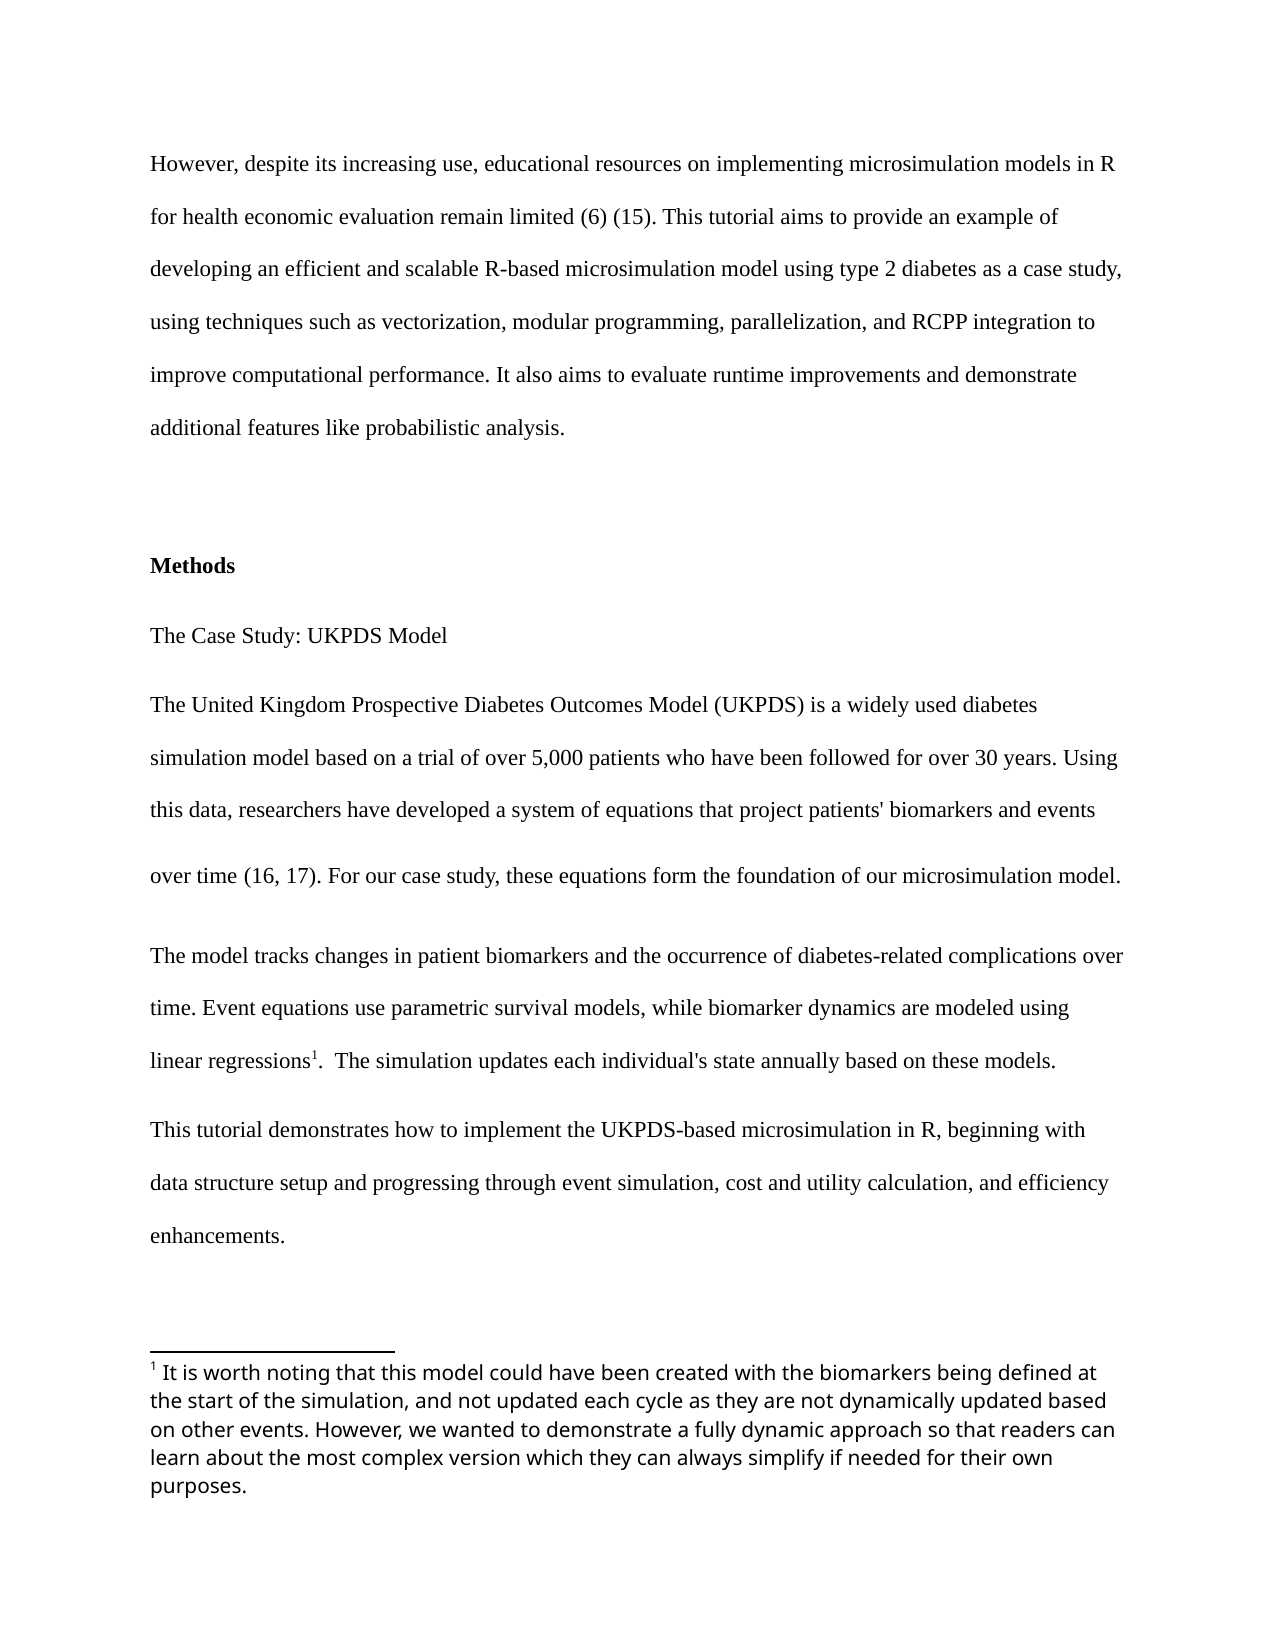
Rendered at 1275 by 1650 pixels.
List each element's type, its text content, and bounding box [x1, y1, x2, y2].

text The model tracks changes in patient biomarkers and the occurrence of diabetes-related complications over time. Event equations use parametric survival models, while biomarker dynamics are modeled using linear regressions. The simulation updates each individual's state annually based on these models. [150, 942, 1125, 1073]
text The Case Study: UKPDS Model [150, 622, 1125, 648]
text This tutorial demonstrates how to implement the UKPDS-based microsimulation in R, beginning with data structure setup and progressing through event simulation, cost and utility calculation, and efficiency enhancements. [150, 1116, 1125, 1248]
text Methods [150, 552, 1125, 579]
text However, despite its increasing use, educational resources on implementing microsimulation models in R for health economic evaluation remain limited (6) (15). This tutorial aims to provide an example of developing an efficient and scalable R-based microsimulation model using type 2 diabetes as a case study, using techniques such as vectorization, modular programming, parallelization, and RCPP integration to improve computational performance. It also aims to evaluate runtime improvements and demonstrate additional features like probabilistic analysis. [150, 150, 1125, 440]
text The United Kingdom Prospective Diabetes Outcomes Model (UKPDS) is a widely used diabetes simulation model based on a trial of over 5,000 patients who have been followed for over 30 years. Using this data, researchers have developed a system of equations that project patients' biomarkers and events over time (16, 17). For our case study, these equations form the foundation of our microsimulation model. [150, 691, 1125, 891]
